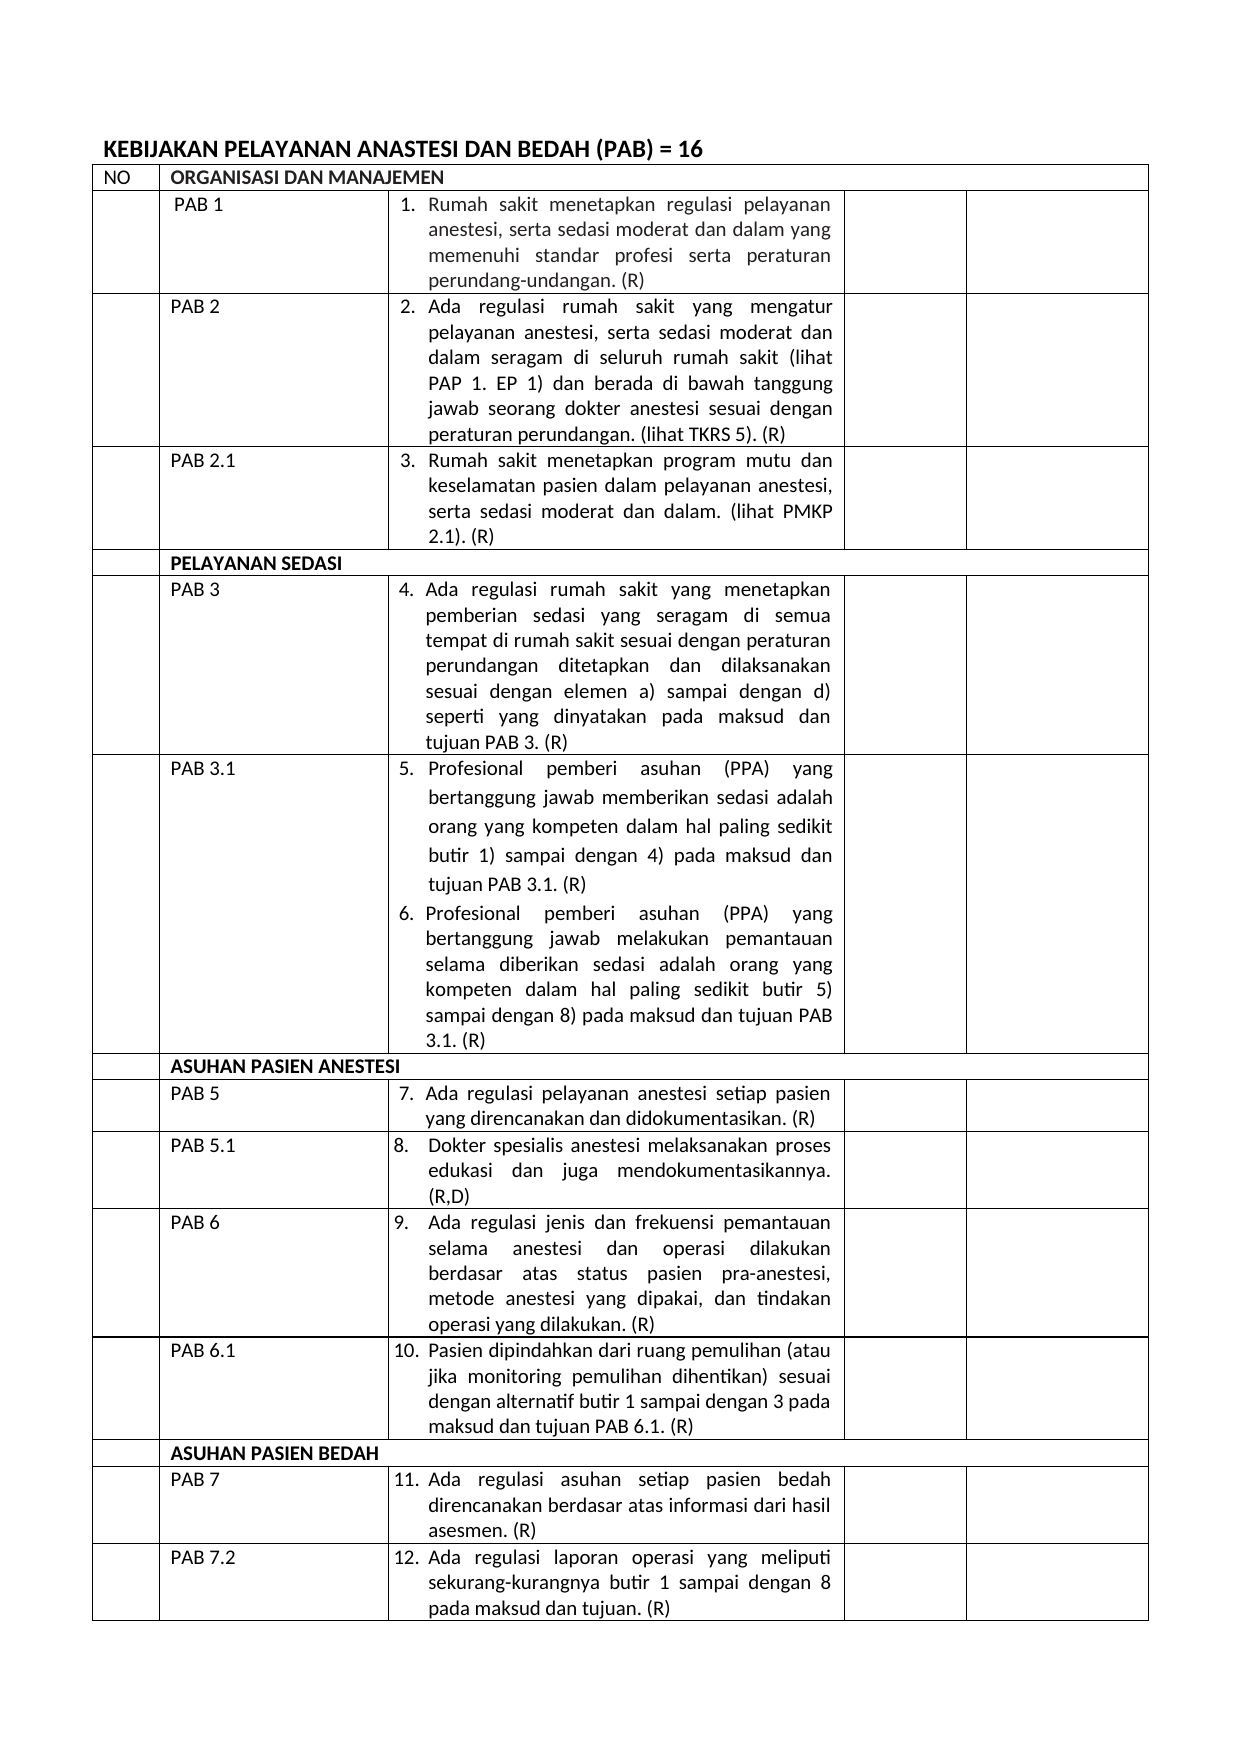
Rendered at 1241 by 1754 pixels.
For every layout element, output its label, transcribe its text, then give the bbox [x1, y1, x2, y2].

table_cell PAB 3.1 [160, 755, 388, 1053]
table_cell [93, 447, 159, 549]
table_cell PAB 5 [160, 1080, 388, 1131]
table_cell [93, 755, 159, 1053]
table_cell PAB 6 [160, 1209, 388, 1336]
table_header NO [93, 165, 159, 190]
table_cell [845, 576, 966, 754]
table_cell [967, 576, 1148, 754]
table_cell Dokter spesialis anestesi melaksanakan proses edukasi dan juga mendokumentasikannya. (R,D) [389, 1132, 844, 1208]
table_cell [967, 755, 1148, 1053]
table_cell [845, 755, 966, 1053]
table_cell [967, 1209, 1148, 1336]
table_cell PAB 7.2 [160, 1544, 388, 1620]
table_cell Rumah sakit menetapkan regulasi pelayanan anestesi, serta sedasi moderat dan dalam yang memenuhi standar profesi serta peraturan perundang-undangan. (R) [389, 191, 844, 293]
table_cell [845, 1080, 966, 1131]
table_cell Pasien dipindahkan dari ruang pemulihan (atau jika monitoring pemulihan dihentikan) sesuai dengan alternatif butir 1 sampai dengan 3 pada maksud dan tujuan PAB 6.1. (R) [389, 1338, 844, 1439]
table_cell [93, 1544, 159, 1620]
table_cell [93, 1080, 159, 1131]
table_cell [93, 1440, 159, 1466]
table_cell PAB 1 [160, 191, 388, 293]
table_cell Ada regulasi rumah sakit yang mengatur pelayanan anestesi, serta sedasi moderat dan dalam seragam di seluruh rumah sakit (lihat PAP 1. EP 1) dan berada di bawah tanggung jawab seorang dokter anestesi sesuai dengan peraturan perundangan. (lihat TKRS 5). (R) [389, 294, 844, 446]
table_cell [967, 1338, 1148, 1439]
table_cell PAB 6.1 [160, 1338, 388, 1439]
table_cell [967, 1080, 1148, 1131]
table_cell [845, 191, 966, 293]
table_cell Ada regulasi jenis dan frekuensi pemantauan selama anestesi dan operasi dilakukan berdasar atas status pasien pra-anestesi, metode anestesi yang dipakai, dan tindakan operasi yang dilakukan. (R) [389, 1209, 844, 1336]
table_cell [93, 550, 159, 575]
table_cell [93, 576, 159, 754]
table_cell [845, 1544, 966, 1620]
table_cell Ada regulasi pelayanan anestesi setiap pasien yang direncanakan dan didokumentasikan. (R) [389, 1080, 844, 1131]
table_cell [93, 191, 159, 293]
table_cell [967, 1132, 1148, 1208]
table_cell [93, 1467, 159, 1543]
table_cell Ada regulasi laporan operasi yang meliputi sekurang-kurangnya butir 1 sampai dengan 8 pada maksud dan tujuan. (R) [389, 1544, 844, 1620]
table_cell [845, 1209, 966, 1336]
table_cell [967, 294, 1148, 446]
table_cell [93, 294, 159, 446]
table_cell PAB 2.1 [160, 447, 388, 549]
table_cell [845, 1467, 966, 1543]
table_cell Ada regulasi rumah sakit yang menetapkan pemberian sedasi yang seragam di semua tempat di rumah sakit sesuai dengan peraturan perundangan ditetapkan dan dilaksanakan sesuai dengan elemen a) sampai dengan d) seperti yang dinyatakan pada maksud dan tujuan PAB 3. (R) [389, 576, 844, 754]
table_cell [93, 1209, 159, 1336]
table_cell PAB 3 [160, 576, 388, 754]
table_cell [845, 294, 966, 446]
table_cell [967, 447, 1148, 549]
table_cell PAB 5.1 [160, 1132, 388, 1208]
table_cell ASUHAN PASIEN BEDAH [160, 1440, 1148, 1466]
table_cell PELAYANAN SEDASI [160, 550, 1148, 575]
table_cell [845, 1132, 966, 1208]
table_cell [845, 1338, 966, 1439]
table_cell [845, 447, 966, 549]
table_cell ASUHAN PASIEN ANESTESI [160, 1054, 1148, 1079]
text KEBIJAKAN PELAYANAN ANASTESI DAN BEDAH (PAB) = 16 [103, 133, 1137, 163]
table_cell [967, 1544, 1148, 1620]
table_cell Ada regulasi asuhan setiap pasien bedah direncanakan berdasar atas informasi dari hasil asesmen. (R) [389, 1467, 844, 1543]
table_cell [93, 1054, 159, 1079]
table_cell [93, 1338, 159, 1439]
table_cell Rumah sakit menetapkan program mutu dan keselamatan pasien dalam pelayanan anestesi, serta sedasi moderat dan dalam. (lihat PMKP 2.1). (R) [389, 447, 844, 549]
table_cell PAB 7 [160, 1467, 388, 1543]
table_header ORGANISASI DAN MANAJEMEN [160, 165, 1148, 190]
table_cell [967, 1467, 1148, 1543]
table_cell [93, 1132, 159, 1208]
table_cell Profesional pemberi asuhan (PPA) yang bertanggung jawab memberikan sedasi adalah orang yang kompeten dalam hal paling sedikit butir 1) sampai dengan 4) pada maksud dan tujuan PAB 3.1. (R) Profesional pemberi asuhan (PPA) yang bertanggung jawab melakukan pemantauan selama diberikan sedasi adalah orang yang kompeten dalam hal paling sedikit butir 5) sampai dengan 8) pada maksud dan tujuan PAB 3.1. (R) [389, 755, 844, 1053]
table_cell [967, 191, 1148, 293]
table_cell PAB 2 [160, 294, 388, 446]
